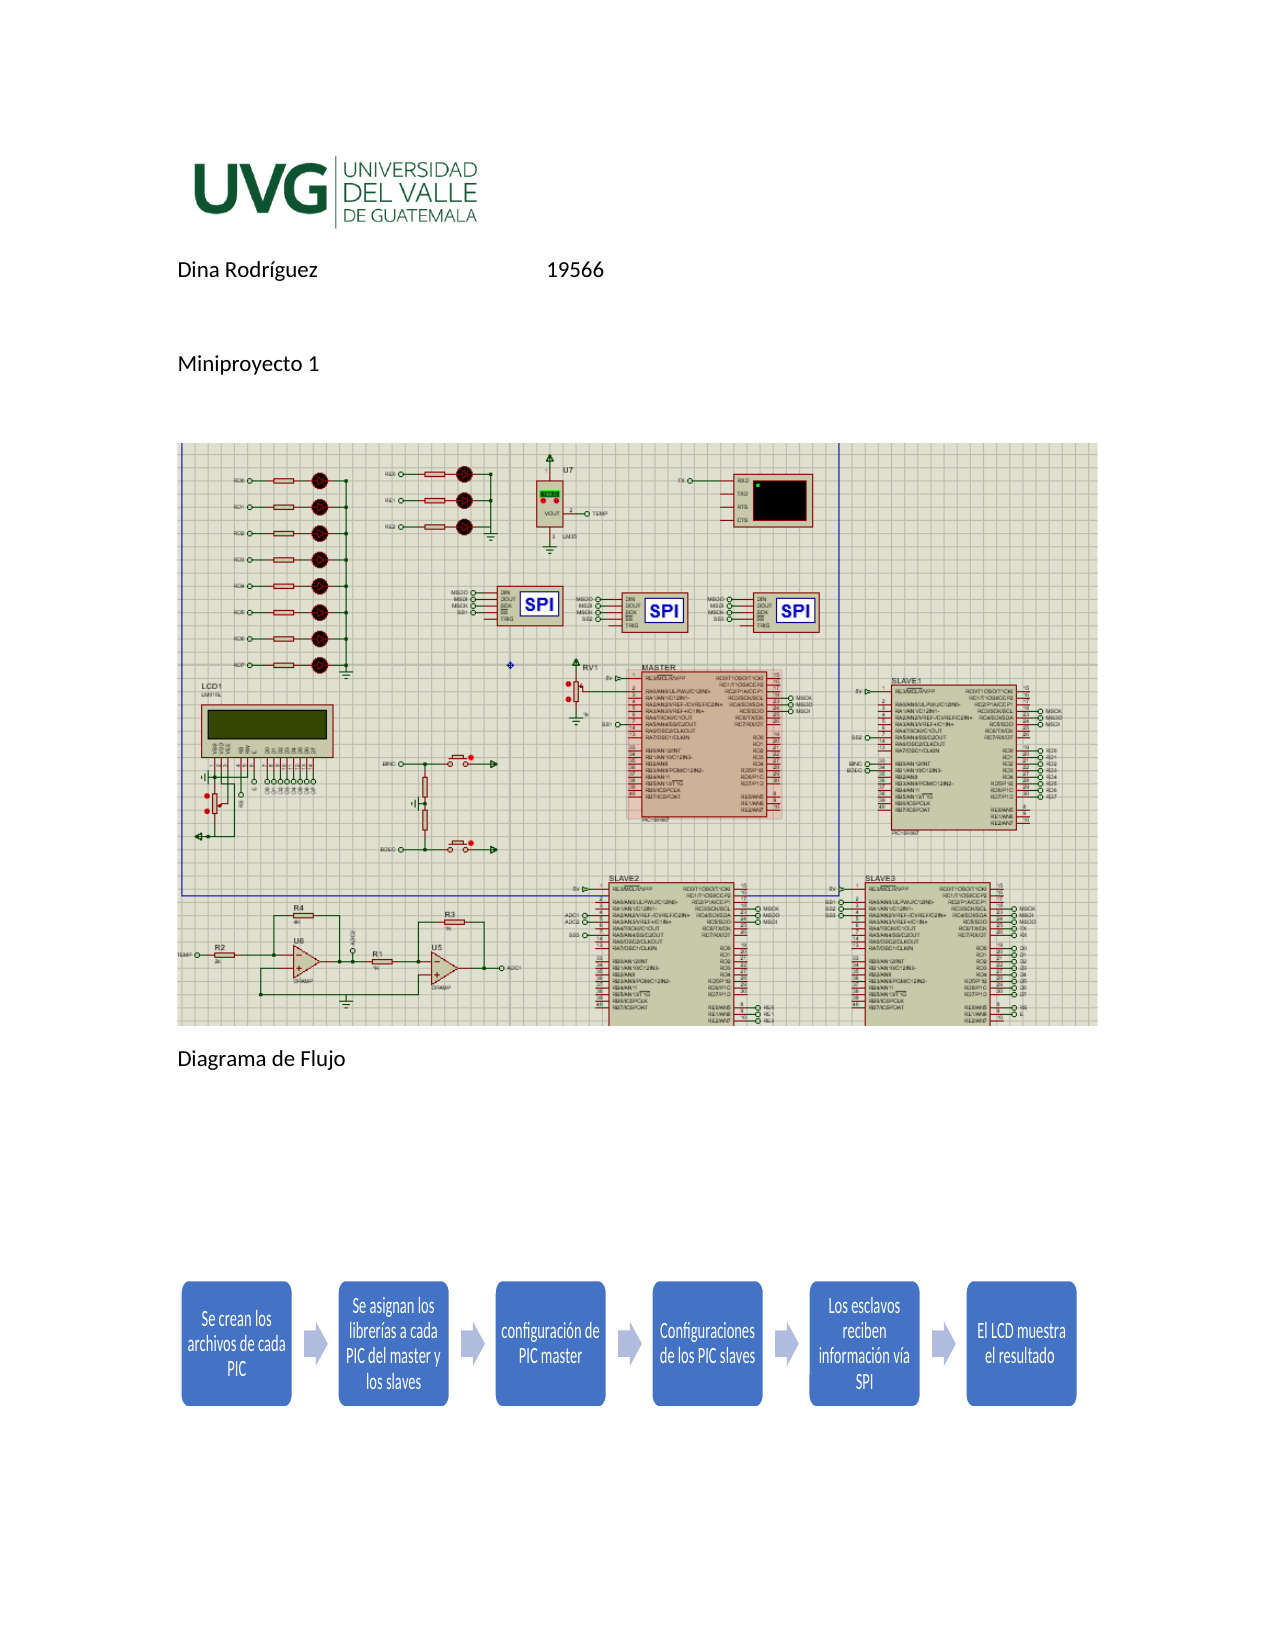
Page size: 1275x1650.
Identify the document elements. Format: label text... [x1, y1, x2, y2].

text Miniproyecto 1 [177, 349, 1098, 377]
picture [177, 147, 494, 237]
picture [177, 443, 1098, 1026]
text Dina Rodríguez 19566 [177, 256, 1098, 283]
text Diagrama de Flujo [177, 1044, 1098, 1072]
